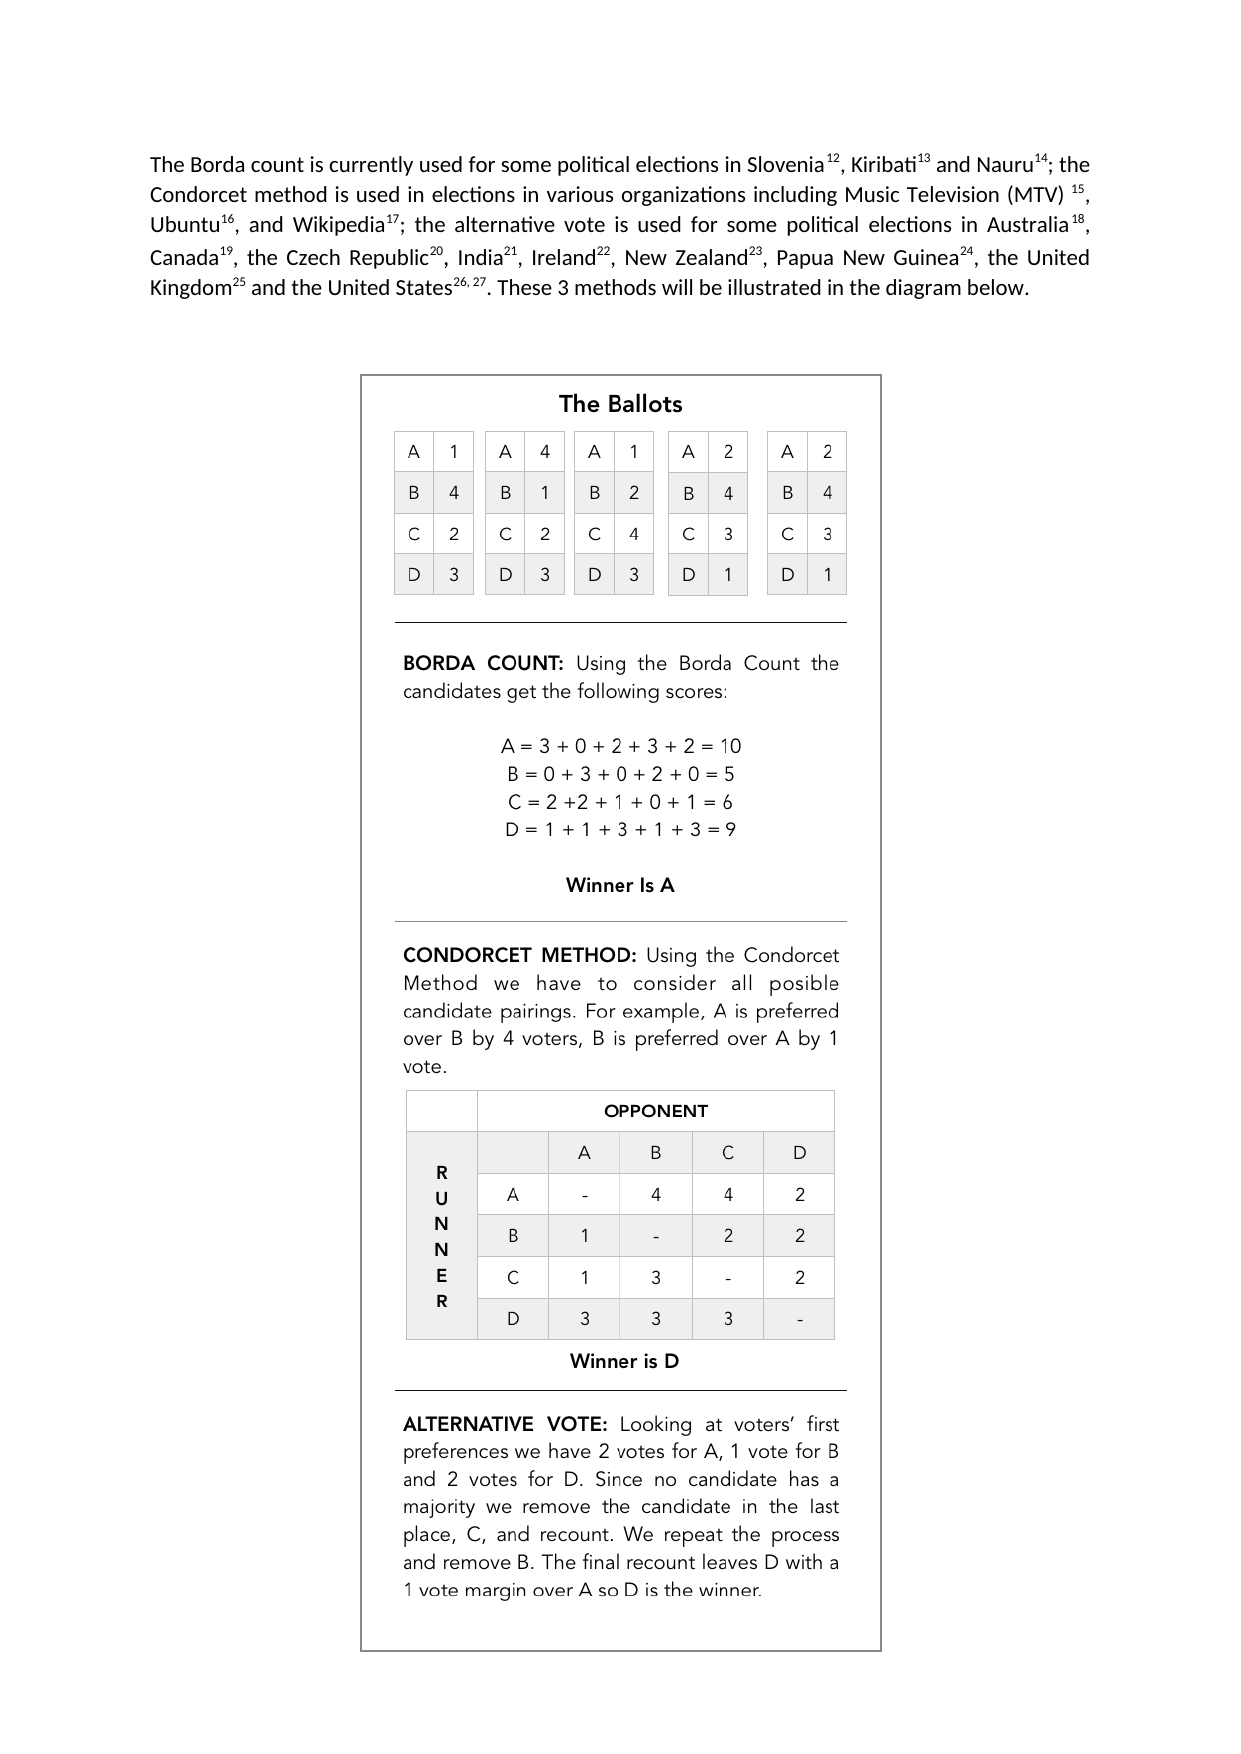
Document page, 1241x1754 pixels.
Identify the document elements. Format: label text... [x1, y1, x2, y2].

text The Borda count is currently used for some political elections in Slovenia12, Kiribati13 and Nauru14; the Condorcet method is used in elections in various organizations including Music Television (MTV) 15, Ubuntu16, and Wikipedia17; the alternative vote is used for some political elections in Australia18, Canada19, the Czech Republic20, India21, Ireland22, New Zealand23, Papua New Guinea24, the United Kingdom25 and the United States26, 27. These 3 methods will be illustrated in the diagram below. [150, 150, 1090, 302]
picture [304, 344, 936, 1692]
